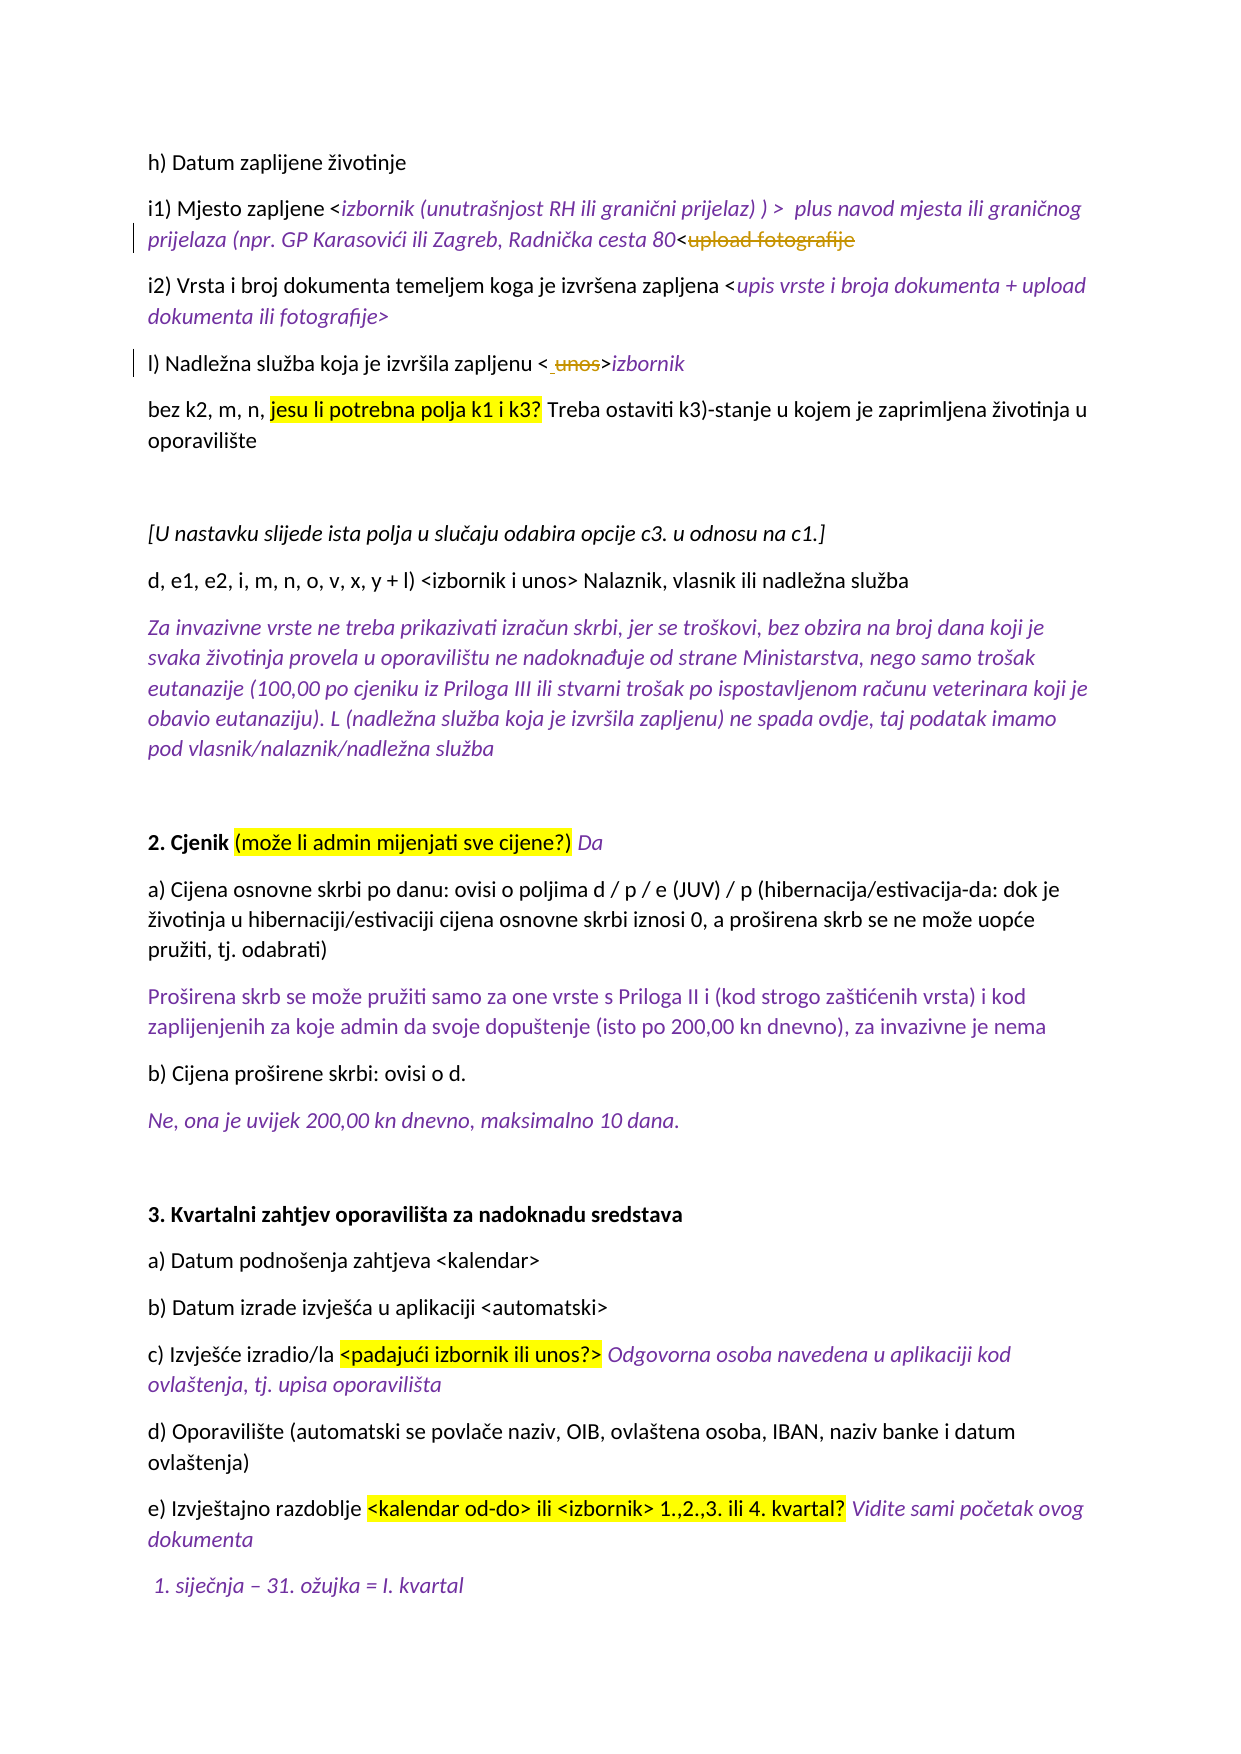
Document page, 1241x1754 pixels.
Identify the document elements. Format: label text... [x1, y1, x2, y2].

text d, e1, e2, i, m, n, o, v, x, y + l) <izbornik i unos> Nalaznik, vlasnik ili nadležna služba [148, 566, 1093, 594]
text b) Datum izrade izvješća u aplikaciji <automatski> [148, 1293, 1093, 1321]
text 1. siječnja – 31. ožujka = I. kvartal [148, 1572, 1093, 1599]
text e) Izvještajno razdoblje <kalendar od-do> ili <izbornik> 1.,2.,3. ili 4. kvartal? Vidite sami početak ovog dokumenta [148, 1494, 1093, 1553]
text a) Datum podnošenja zahtjeva <kalendar> [148, 1247, 1093, 1274]
text d) Oporavilište (automatski se povlače naziv, OIB, ovlaštena osoba, IBAN, naziv banke i datum ovlaštenja) [148, 1417, 1093, 1476]
text 3. Kvartalni zahtjev oporavilišta za nadoknadu sredstava [148, 1200, 1093, 1228]
text Ne, ona je uvijek 200,00 kn dnevno, maksimalno 10 dana. [148, 1106, 1093, 1134]
text l) Nadležna služba koja je izvršila zapljenu <>izbornik [148, 349, 1093, 377]
text i1) Mjesto zapljene <izbornik (unutrašnjost RH ili granični prijelaz) ) > plus navod mjesta ili graničnog prijelaza (npr. GP Karasovići ili Zagreb, Radnička cesta 80< [148, 194, 1093, 253]
text a) Cijena osnovne skrbi po danu: ovisi o poljima d / p / e (JUV) / p (hibernacija/estivacija-da: dok je životinja u hibernaciji/estivaciji cijena osnovne skrbi iznosi 0, a proširena skrb se ne može uopće pružiti, tj. odabrati) [148, 875, 1093, 963]
text i2) Vrsta i broj dokumenta temeljem koga je izvršena zapljena <upis vrste i broja dokumenta + upload dokumenta ili fotografije> [148, 272, 1093, 330]
text c) Izvješće izradio/la <padajući izbornik ili unos?> Odgovorna osoba navedena u aplikaciji kod ovlaštenja, tj. upisa oporavilišta [148, 1340, 1093, 1398]
text b) Cijena proširene skrbi: ovisi o d. [148, 1059, 1093, 1087]
text h) Datum zaplijene životinje [148, 148, 1093, 176]
text Za invazivne vrste ne treba prikazivati izračun skrbi, jer se troškovi, bez obzira na broj dana koji je svaka životinja provela u oporavilištu ne nadoknađuje od strane Ministarstva, nego samo trošak eutanazije (100,00 po cjeniku iz Priloga III ili stvarni trošak po ispostavljenom računu veterinara koji je obavio eutanaziju). L (nadležna služba koja je izvršila zapljenu) ne spada ovdje, taj podatak imamo pod vlasnik/nalaznik/nadležna služba [148, 613, 1093, 762]
text [U nastavku slijede ista polja u slučaju odabira opcije c3. u odnosu na c1.] [148, 519, 1093, 547]
text bez k2, m, n, jesu li potrebna polja k1 i k3? Treba ostaviti k3)-stanje u kojem je zaprimljena životinja u oporavilište [148, 396, 1093, 454]
text Proširena skrb se može pružiti samo za one vrste s Priloga II i (kod strogo zaštićenih vrsta) i kod zaplijenjenih za koje admin da svoje dopuštenje (isto po 200,00 kn dnevno), za invazivne je nema [148, 982, 1093, 1040]
text 2. Cjenik (može li admin mijenjati sve cijene?) Da [572, 828, 1093, 856]
